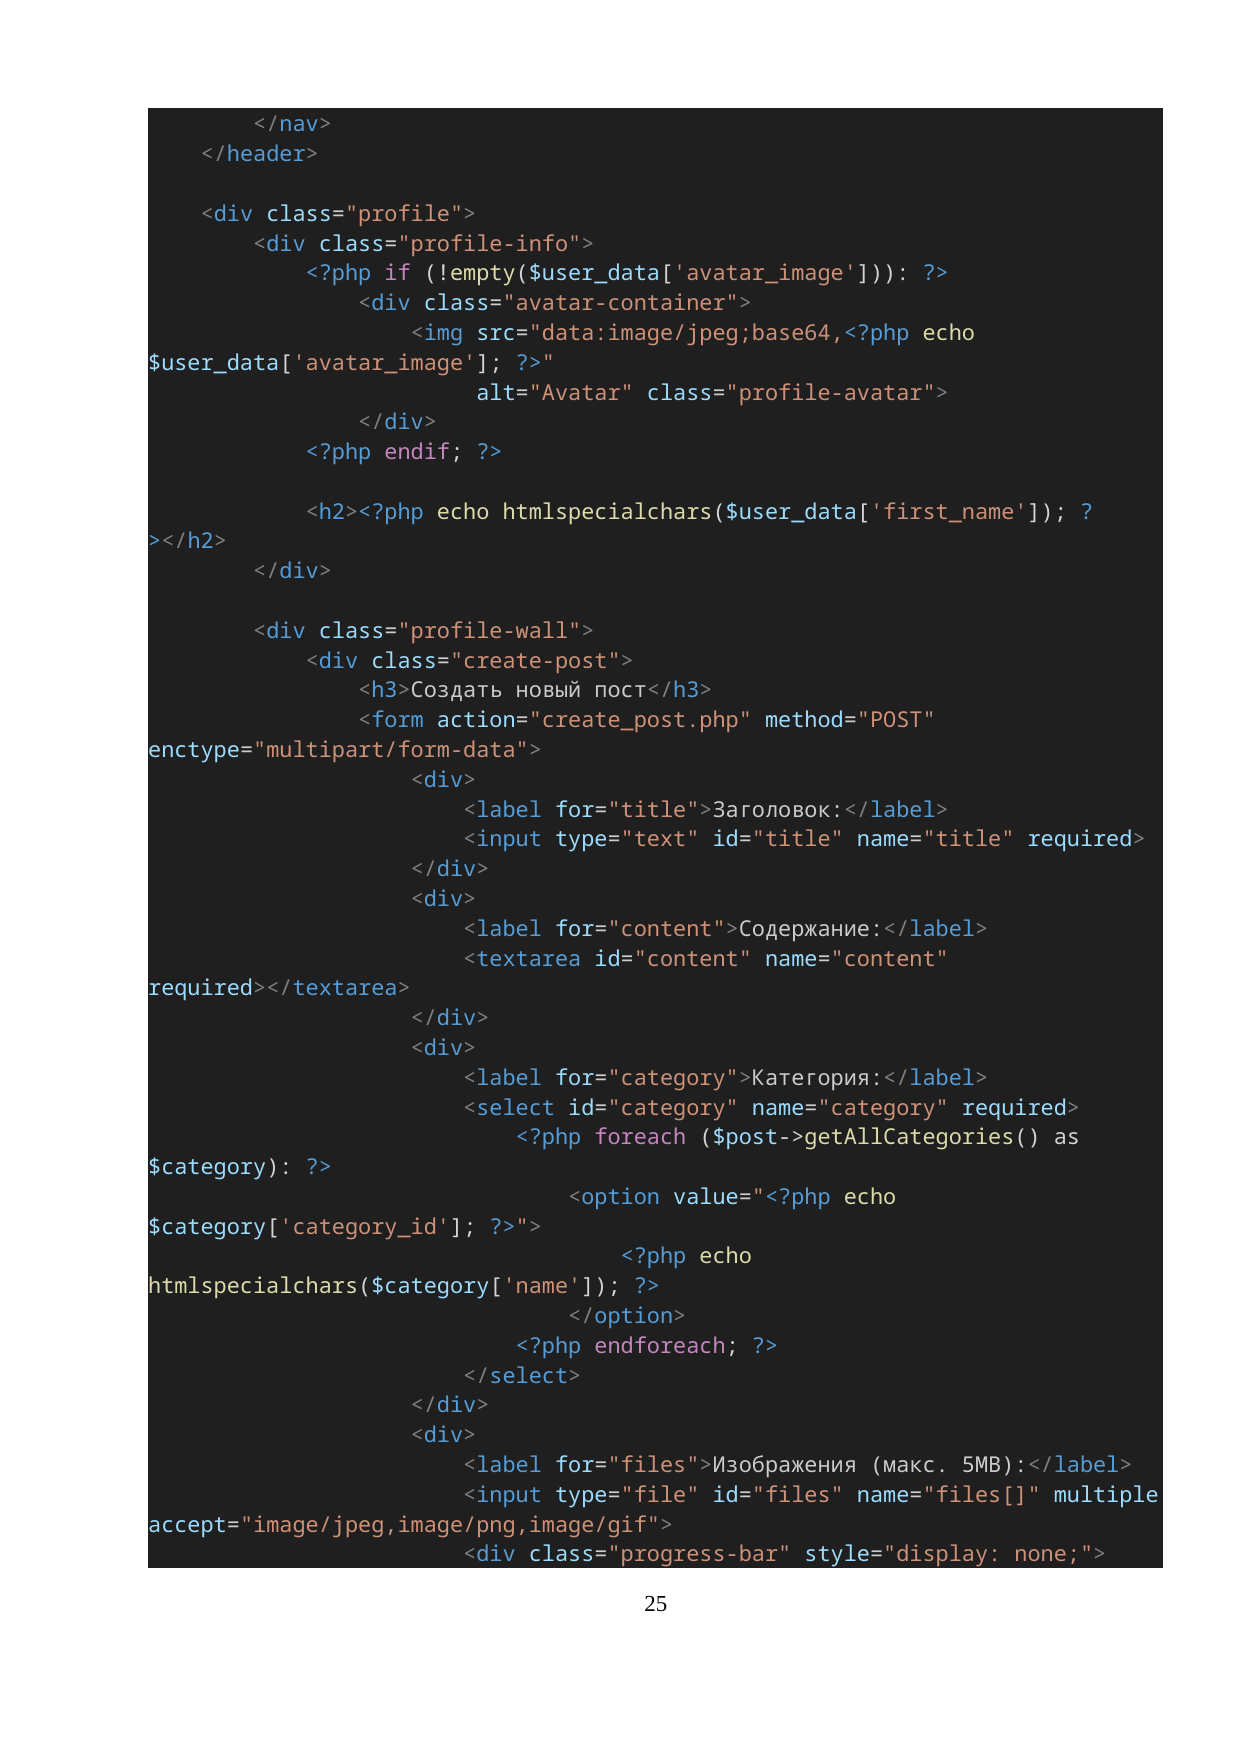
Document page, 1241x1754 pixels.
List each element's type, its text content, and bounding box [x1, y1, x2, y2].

text <img src="data:image/jpeg;base64,<?php echo $user_data['avatar_image']; ?>" [148, 317, 1163, 376]
text <?php echo htmlspecialchars($category['name']); ?> [148, 1240, 1163, 1300]
text </div> [148, 555, 1163, 585]
text <div class="profile-wall"> [148, 615, 1163, 644]
text </nav> [148, 108, 1163, 138]
text </div> [148, 406, 1163, 436]
text </div> [148, 1389, 1163, 1419]
text <div class="profile-info"> [148, 227, 1163, 257]
text alt="Avatar" class="profile-avatar"> [148, 376, 1163, 406]
text <div class="avatar-container"> [148, 287, 1163, 317]
text <input type="text" id="title" name="title" required> [148, 823, 1163, 853]
text <h2><?php echo htmlspecialchars($user_data['first_name']); ?></h2> [148, 496, 1163, 555]
text <option value="<?php echo $category['category_id']; ?>"> [148, 1181, 1163, 1240]
text <textarea id="content" name="content" required></textarea> [148, 942, 1163, 1002]
text </div> [148, 1002, 1163, 1032]
text <?php if (!empty($user_data['avatar_image'])): ?> [148, 257, 1163, 287]
text <div class="profile"> [148, 198, 1163, 227]
text <label for="title">Заголовок:</label> [148, 793, 1163, 823]
text <?php foreach ($post->getAllCategories() as $category): ?> [148, 1121, 1163, 1181]
text <div> [148, 1032, 1163, 1062]
text <label for="category">Категория:</label> [148, 1062, 1163, 1091]
text <label for="files">Изображения (макс. 5MB):</label> [148, 1449, 1163, 1479]
text <input type="file" id="files" name="files[]" multiple accept="image/jpeg,image/png,image/gif"> [148, 1479, 1163, 1538]
text <label for="content">Содержание:</label> [148, 913, 1163, 942]
text </option> [148, 1300, 1163, 1330]
text <?php endforeach; ?> [148, 1330, 1163, 1359]
text <div> [148, 883, 1163, 913]
text <select id="category" name="category" required> [148, 1091, 1163, 1121]
text <div> [148, 1419, 1163, 1449]
text <div> [148, 764, 1163, 793]
text </header> [148, 138, 1163, 168]
text <div class="progress-bar" style="display: none;"> [148, 1538, 1163, 1568]
text <?php endif; ?> [148, 436, 1163, 466]
text <h3>Создать новый пост</h3> [148, 674, 1163, 704]
text <form action="create_post.php" method="POST" enctype="multipart/form-data"> [148, 704, 1163, 764]
text </select> [148, 1359, 1163, 1389]
text </div> [148, 853, 1163, 883]
text <div class="create-post"> [148, 644, 1163, 674]
